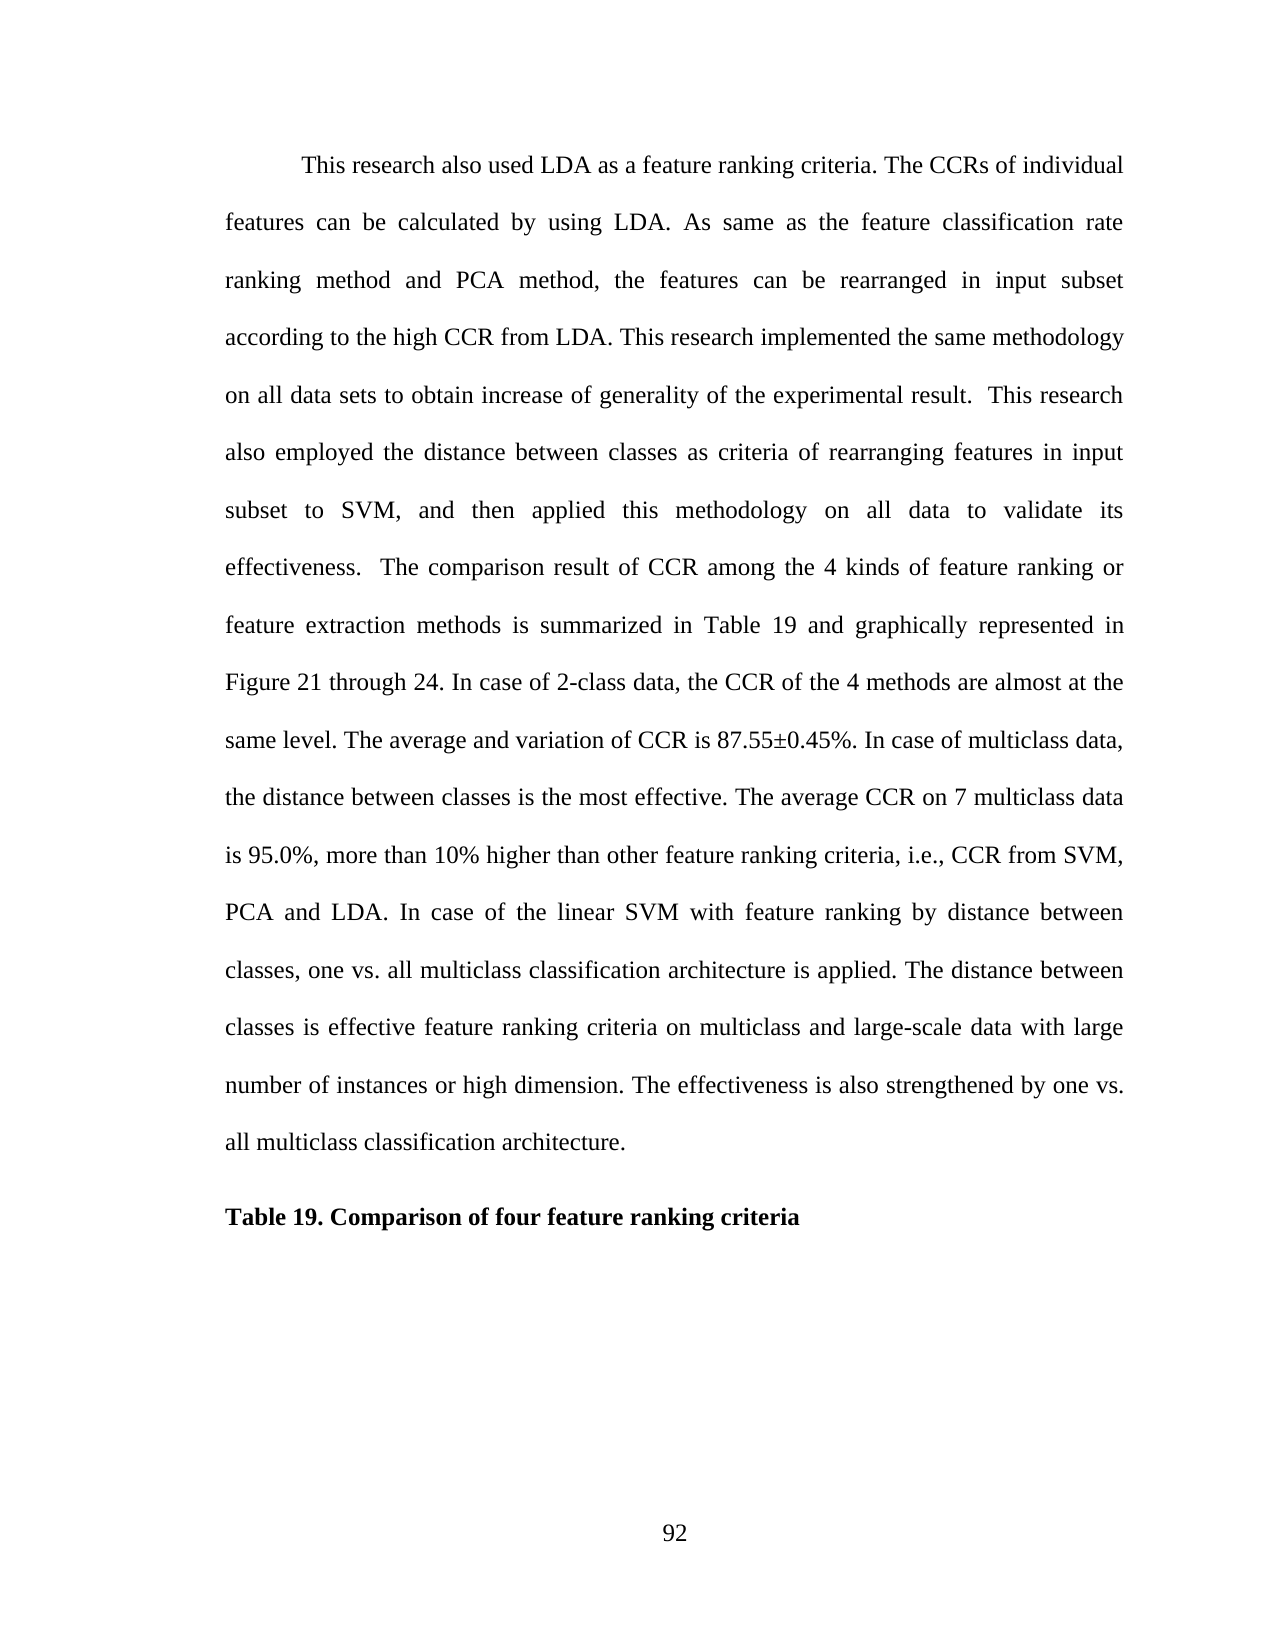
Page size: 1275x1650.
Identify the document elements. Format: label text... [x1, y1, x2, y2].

text This research also used LDA as a feature ranking criteria. The CCRs of individual features can be calculated by using LDA. As same as the feature classification rate ranking method and PCA method, the features can be rearranged in input subset according to the high CCR from LDA. This research implemented the same methodology on all data sets to obtain increase of generality of the experimental result. This research also employed the distance between classes as criteria of rearranging features in input subset to SVM, and then applied this methodology on all data to validate its effectiveness. The comparison result of CCR among the 4 kinds of feature ranking or feature extraction methods is summarized in Table 19 and graphically represented in Figure 21 through 24. In case of 2-class data, the CCR of the 4 methods are almost at the same level. The average and variation of CCR is 87.55±0.45%. In case of multiclass data, the distance between classes is the most effective. The average CCR on 7 multiclass data is 95.0%, more than 10% higher than other feature ranking criteria, i.e., CCR from SVM, PCA and LDA. In case of the linear SVM with feature ranking by distance between classes, one vs. all multiclass classification architecture is applied. The distance between classes is effective feature ranking criteria on multiclass and large-scale data with large number of instances or high dimension. The effectiveness is also strengthened by one vs. all multiclass classification architecture. [225, 150, 1125, 1156]
text Table 19. Comparison of four feature ranking criteria [225, 1202, 1125, 1230]
